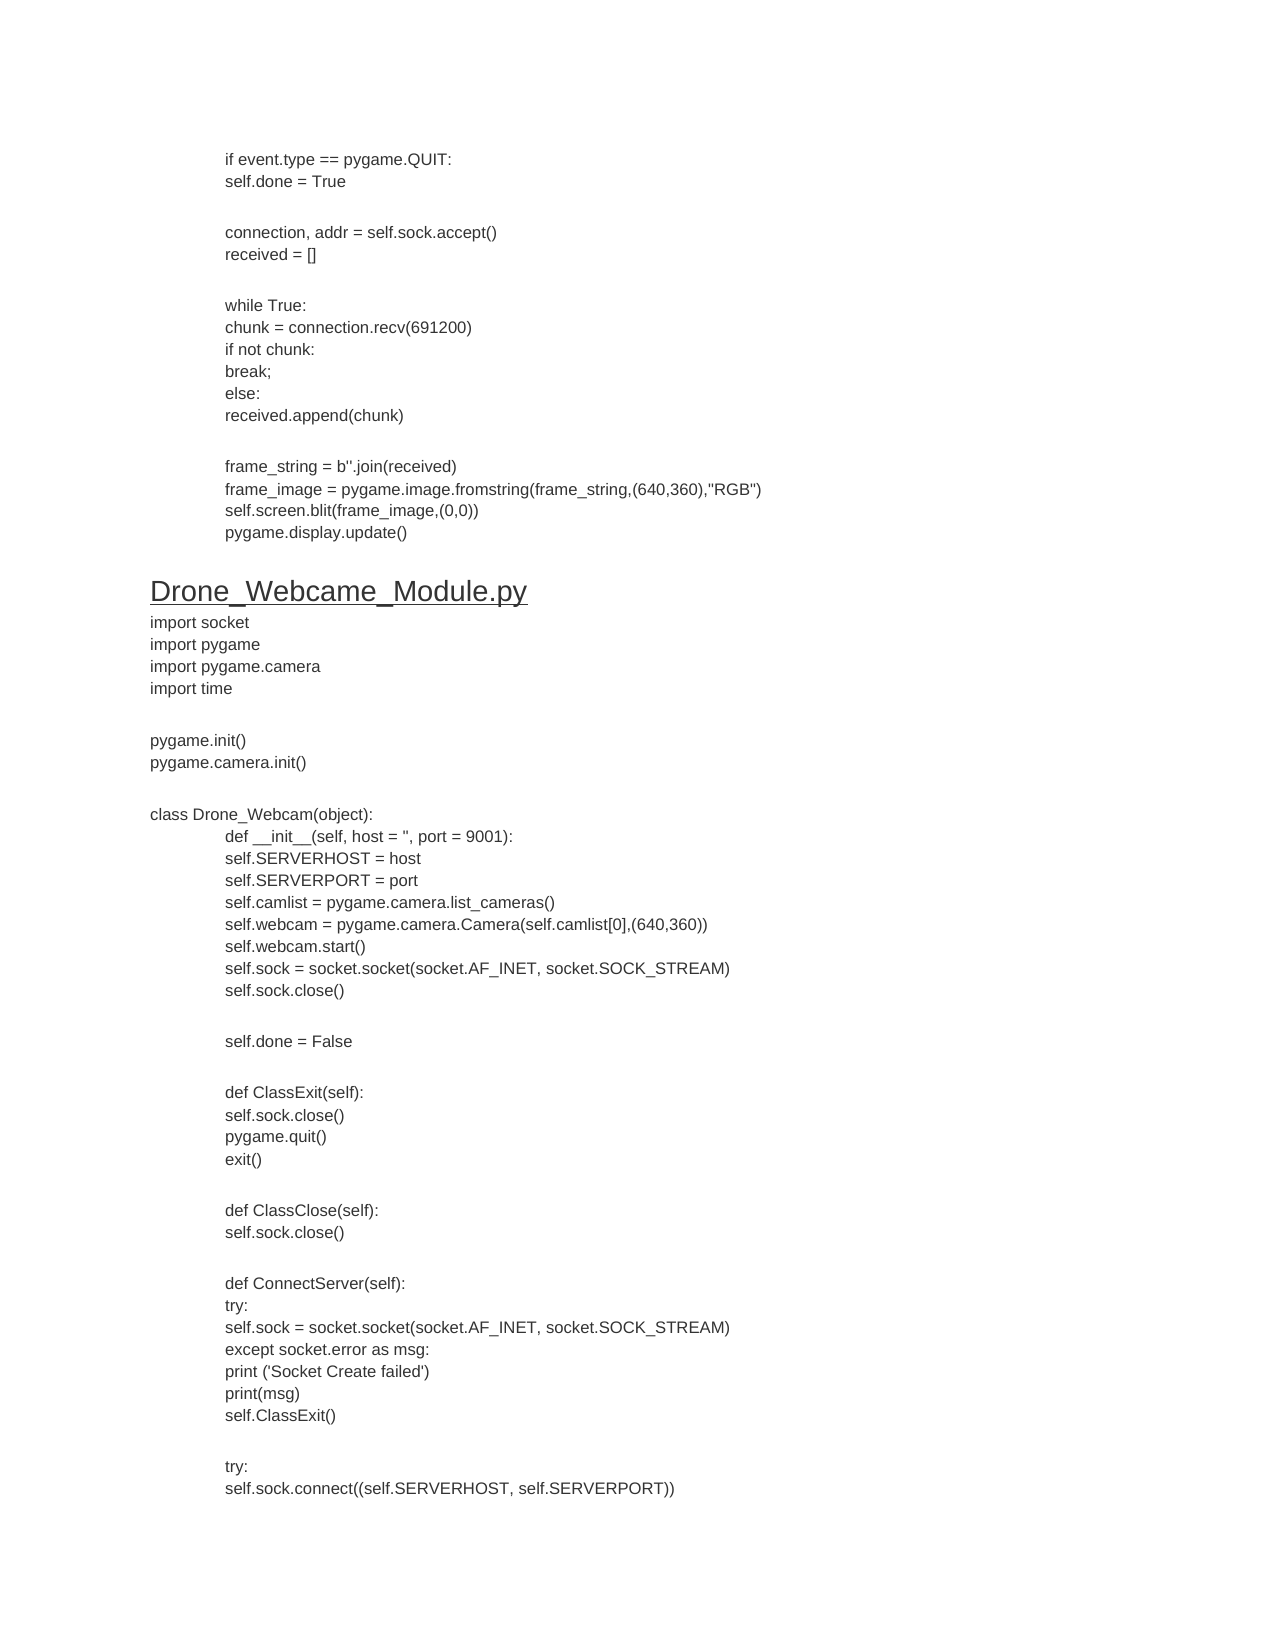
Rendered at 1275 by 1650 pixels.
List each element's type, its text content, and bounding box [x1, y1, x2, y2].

text except socket.error as msg: [150, 1339, 1125, 1359]
text connection, addr = self.sock.accept() [150, 223, 1125, 242]
text received.append(chunk) [150, 406, 1125, 425]
text pygame.init() [150, 731, 1125, 750]
text import pygame [150, 635, 1125, 654]
text exit() [150, 1149, 1125, 1168]
text if event.type == pygame.QUIT: [150, 150, 1125, 169]
text self.webcam = pygame.camera.Camera(self.camlist[0],(640,360)) [150, 915, 1125, 934]
text try: [150, 1296, 1125, 1315]
text import socket [150, 613, 1125, 632]
text self.done = True [150, 172, 1125, 191]
text self.SERVERPORT = port [150, 871, 1125, 890]
text else: [150, 384, 1125, 403]
text chunk = connection.recv(691200) [150, 318, 1125, 337]
text self.screen.blit(frame_image,(0,0)) [150, 501, 1125, 520]
text def ClassClose(self): [150, 1200, 1125, 1219]
text frame_string = b''.join(received) [150, 457, 1125, 476]
text def ClassExit(self): [150, 1083, 1125, 1102]
text pygame.quit() [150, 1127, 1125, 1146]
text self.done = False [150, 1032, 1125, 1051]
text class Drone_Webcam(object): [150, 805, 1125, 824]
text self.sock = socket.socket(socket.AF_INET, socket.SOCK_STREAM) [150, 959, 1125, 978]
text frame_image = pygame.image.fromstring(frame_string,(640,360),"RGB") [150, 479, 1125, 498]
text print(msg) [150, 1383, 1125, 1403]
text Drone_Webcame_Module.py [150, 574, 1125, 608]
text if not chunk: [150, 340, 1125, 359]
text self.sock.close() [150, 981, 1125, 1000]
text try: [150, 1457, 1125, 1476]
text self.camlist = pygame.camera.list_cameras() [150, 893, 1125, 912]
text import pygame.camera [150, 657, 1125, 676]
text pygame.camera.init() [150, 753, 1125, 772]
text while True: [150, 296, 1125, 315]
text self.sock.connect((self.SERVERHOST, self.SERVERPORT)) [150, 1478, 1125, 1498]
text def __init__(self, host = '', port = 9001): [150, 827, 1125, 846]
text self.sock.close() [150, 1222, 1125, 1242]
text self.webcam.start() [150, 937, 1125, 956]
text break; [150, 362, 1125, 381]
text self.ClassExit() [150, 1405, 1125, 1424]
text received = [] [150, 245, 1125, 264]
text self.SERVERHOST = host [150, 849, 1125, 868]
text pygame.display.update() [150, 523, 1125, 542]
text self.sock = socket.socket(socket.AF_INET, socket.SOCK_STREAM) [150, 1317, 1125, 1337]
text import time [150, 679, 1125, 698]
text print ('Socket Create failed') [150, 1361, 1125, 1381]
text def ConnectServer(self): [150, 1273, 1125, 1293]
text self.sock.close() [150, 1105, 1125, 1124]
